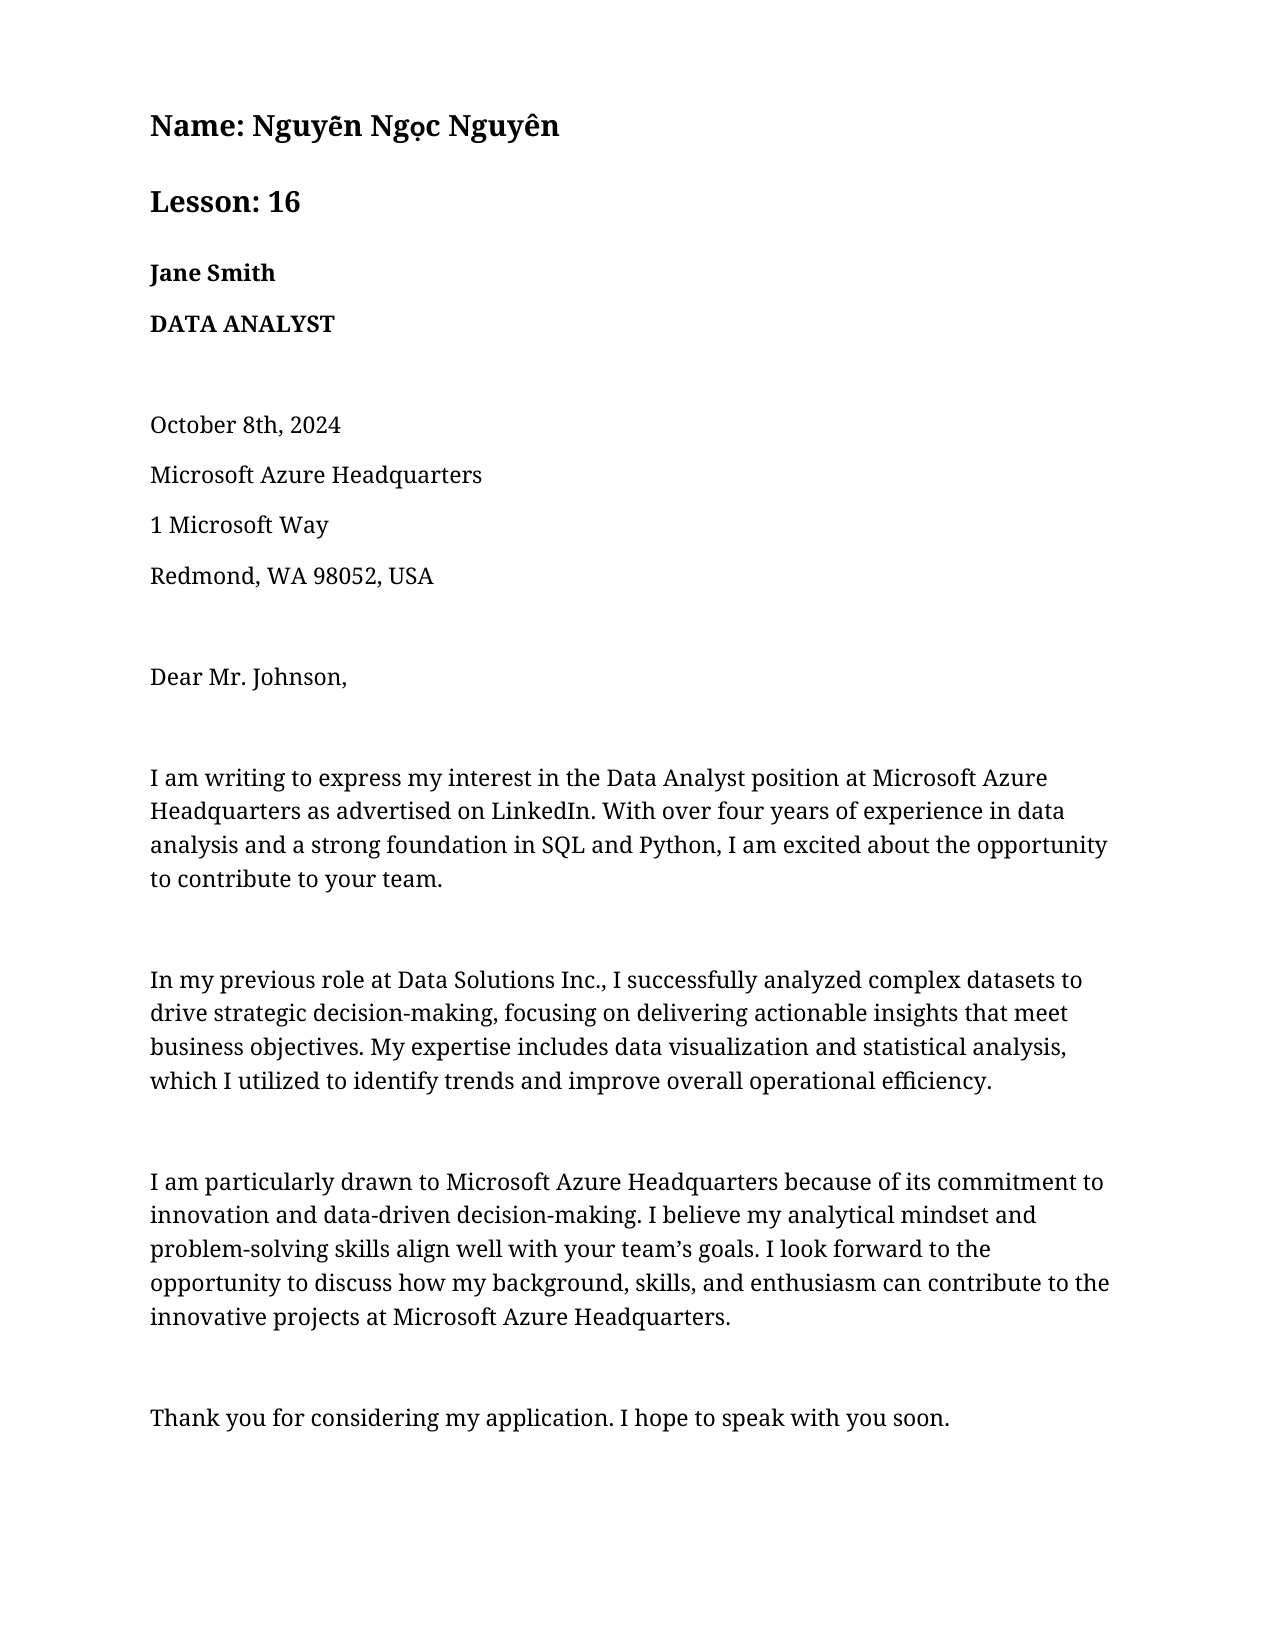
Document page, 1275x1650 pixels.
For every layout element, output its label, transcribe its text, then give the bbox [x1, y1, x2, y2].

text I am particularly drawn to Microsoft Azure Headquarters because of its commitment to innovation and data-driven decision-making. I believe my analytical mindset and problem-solving skills align well with your team’s goals. I look forward to the opportunity to discuss how my background, skills, and enthusiasm can contribute to the innovative projects at Microsoft Azure Headquarters. [150, 1166, 1125, 1332]
text Dear Mr. Johnson, [150, 661, 1125, 692]
text Thank you for considering my application. I hope to speak with you soon. [150, 1401, 1125, 1433]
text Name: Nguyễn Ngọc Nguyên [150, 105, 1125, 145]
text 1 Microsoft Way [150, 509, 1125, 541]
text In my previous role at Data Solutions Inc., I successfully analyzed complex datasets to drive strategic decision-making, focusing on delivering actionable insights that meet business objectives. My expertise includes data visualization and statistical analysis, which I utilized to identify trends and improve overall operational efficiency. [150, 963, 1125, 1096]
text Lesson: 16 [150, 181, 1125, 221]
text I am writing to express my interest in the Data Analyst position at Microsoft Azure Headquarters as advertised on LinkedIn. With over four years of experience in data analysis and a strong foundation in SQL and Python, I am excited about the opportunity to contribute to your team. [150, 761, 1125, 894]
text Microsoft Azure Headquarters [150, 459, 1125, 490]
text Redmond, WA 98052, USA [150, 560, 1125, 591]
text DATA ANALYST [150, 308, 1125, 339]
text October 8th, 2024 [150, 408, 1125, 440]
text Jane Smith [150, 257, 1125, 288]
